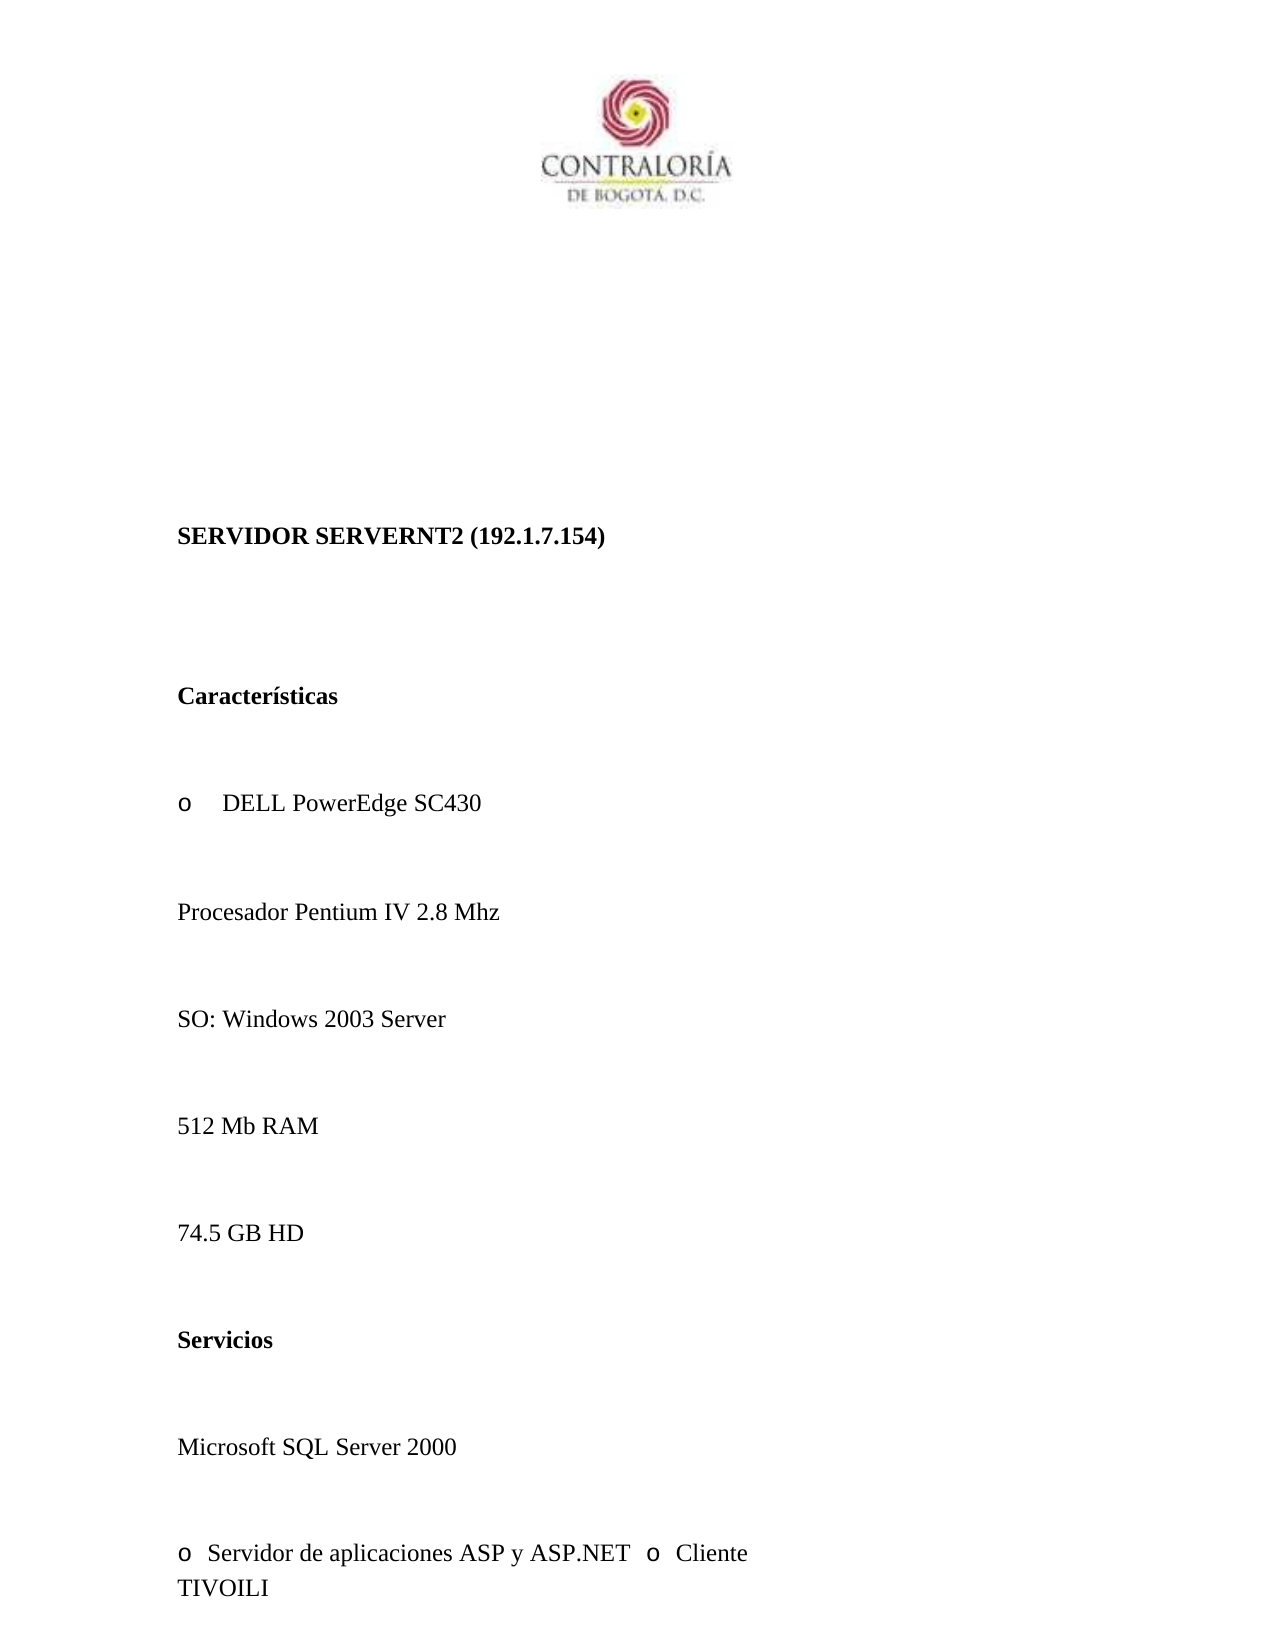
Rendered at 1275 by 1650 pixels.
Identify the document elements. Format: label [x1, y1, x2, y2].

picture [541, 74, 734, 209]
